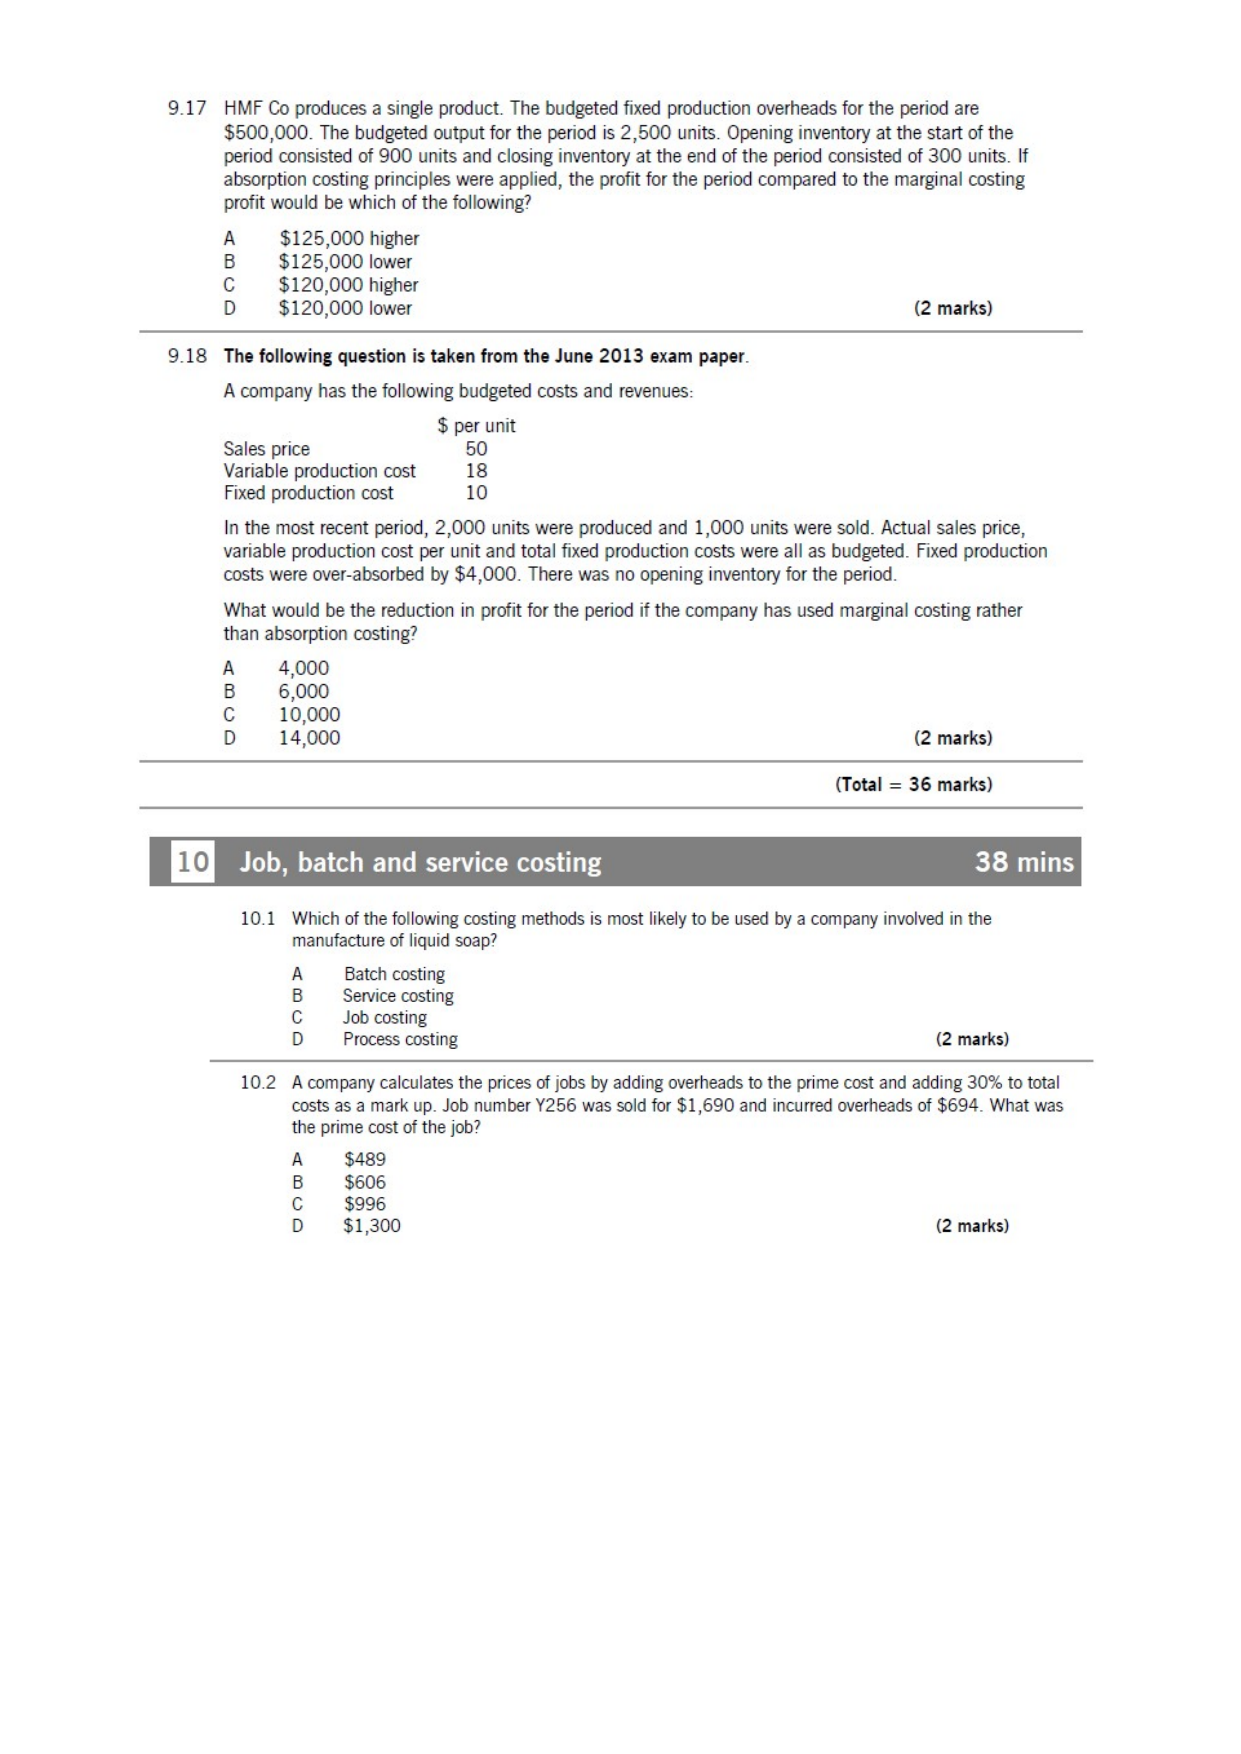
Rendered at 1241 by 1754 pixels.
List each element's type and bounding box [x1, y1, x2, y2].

picture [75, 75, 1167, 821]
picture [75, 824, 1167, 1259]
